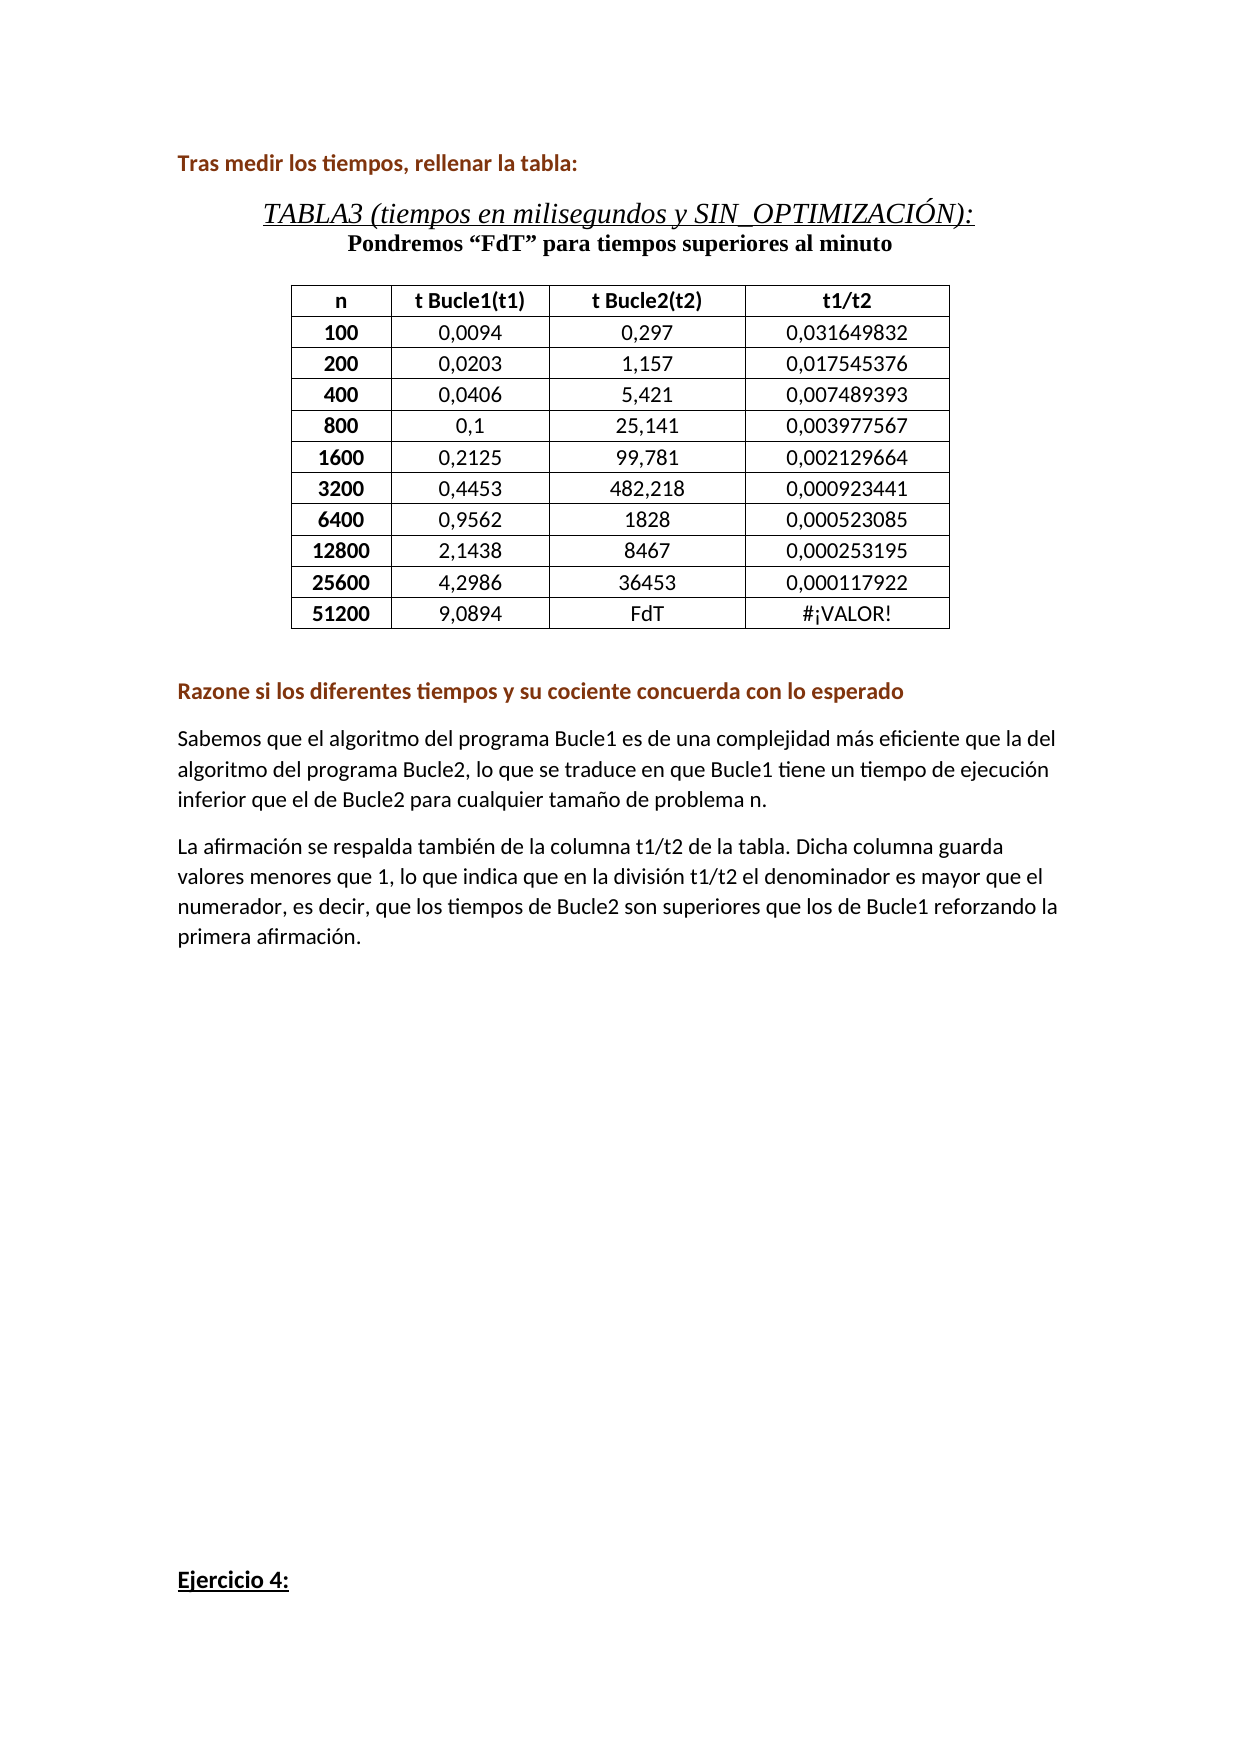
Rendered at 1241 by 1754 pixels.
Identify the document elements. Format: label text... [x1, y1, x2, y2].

table_cell 6400 [292, 504, 391, 534]
table_cell 2,1438 [392, 536, 549, 566]
table_cell 0,0094 [392, 317, 549, 347]
table_cell 8467 [550, 536, 745, 566]
text Sabemos que el algoritmo del programa Bucle1 es de una complejidad más eficiente que la del algoritmo del programa Bucle2, lo que se traduce en que Bucle1 tiene un tiempo de ejecución inferior que el de Bucle2 para cualquier tamaño de problema n. [177, 724, 1063, 813]
table_cell 9,0894 [392, 598, 549, 628]
table_cell 482,218 [550, 473, 745, 503]
table_cell 0,017545376 [746, 348, 949, 378]
table_cell 1828 [550, 504, 745, 534]
table_cell 0,0203 [392, 348, 549, 378]
text Tras medir los tiempos, rellenar la tabla: [177, 148, 1063, 177]
table_cell 0,0406 [392, 379, 549, 409]
table_header t1/t2 [746, 286, 949, 316]
table_header t Bucle2(t2) [550, 286, 745, 316]
table_cell 200 [292, 348, 391, 378]
table_cell 0,000117922 [746, 567, 949, 597]
table_cell 0,4453 [392, 473, 549, 503]
table_cell 0,000523085 [746, 504, 949, 534]
table_cell 100 [292, 317, 391, 347]
table_cell 1600 [292, 442, 391, 472]
table_cell 51200 [292, 598, 391, 628]
table_cell 0,000253195 [746, 536, 949, 566]
table_cell 0,2125 [392, 442, 549, 472]
table_cell FdT [550, 598, 745, 628]
text Ejercicio 4: [177, 1564, 1063, 1595]
table_cell 0,031649832 [746, 317, 949, 347]
table_cell 3200 [292, 473, 391, 503]
table_cell 12800 [292, 536, 391, 566]
table_cell 1,157 [550, 348, 745, 378]
table_cell 0,003977567 [746, 411, 949, 441]
table_cell 0,002129664 [746, 442, 949, 472]
table_cell 0,9562 [392, 504, 549, 534]
table_header n [292, 286, 391, 316]
text Razone si los diferentes tiempos y su cociente concuerda con lo esperado [177, 676, 1063, 706]
table_cell #¡VALOR! [746, 598, 949, 628]
table_cell 0,297 [550, 317, 745, 347]
table_cell 25600 [292, 567, 391, 597]
text Pondremos “FdT” para tiempos superiores al minuto [177, 229, 1063, 257]
table_cell 4,2986 [392, 567, 549, 597]
table_cell 36453 [550, 567, 745, 597]
table_cell 0,007489393 [746, 379, 949, 409]
table_cell 5,421 [550, 379, 745, 409]
table_cell 0,1 [392, 411, 549, 441]
text TABLA3 (tiempos en milisegundos y SIN_OPTIMIZACIÓN): [177, 196, 1063, 229]
table_cell 400 [292, 379, 391, 409]
table_cell 800 [292, 411, 391, 441]
table_cell 25,141 [550, 411, 745, 441]
table_cell 99,781 [550, 442, 745, 472]
table_cell 0,000923441 [746, 473, 949, 503]
text La afirmación se respalda también de la columna t1/t2 de la tabla. Dicha columna guarda valores menores que 1, lo que indica que en la división t1/t2 el denominador es mayor que el numerador, es decir, que los tiempos de Bucle2 son superiores que los de Bucle1 reforzando la primera afirmación. [177, 832, 1063, 950]
table_header t Bucle1(t1) [392, 286, 549, 316]
